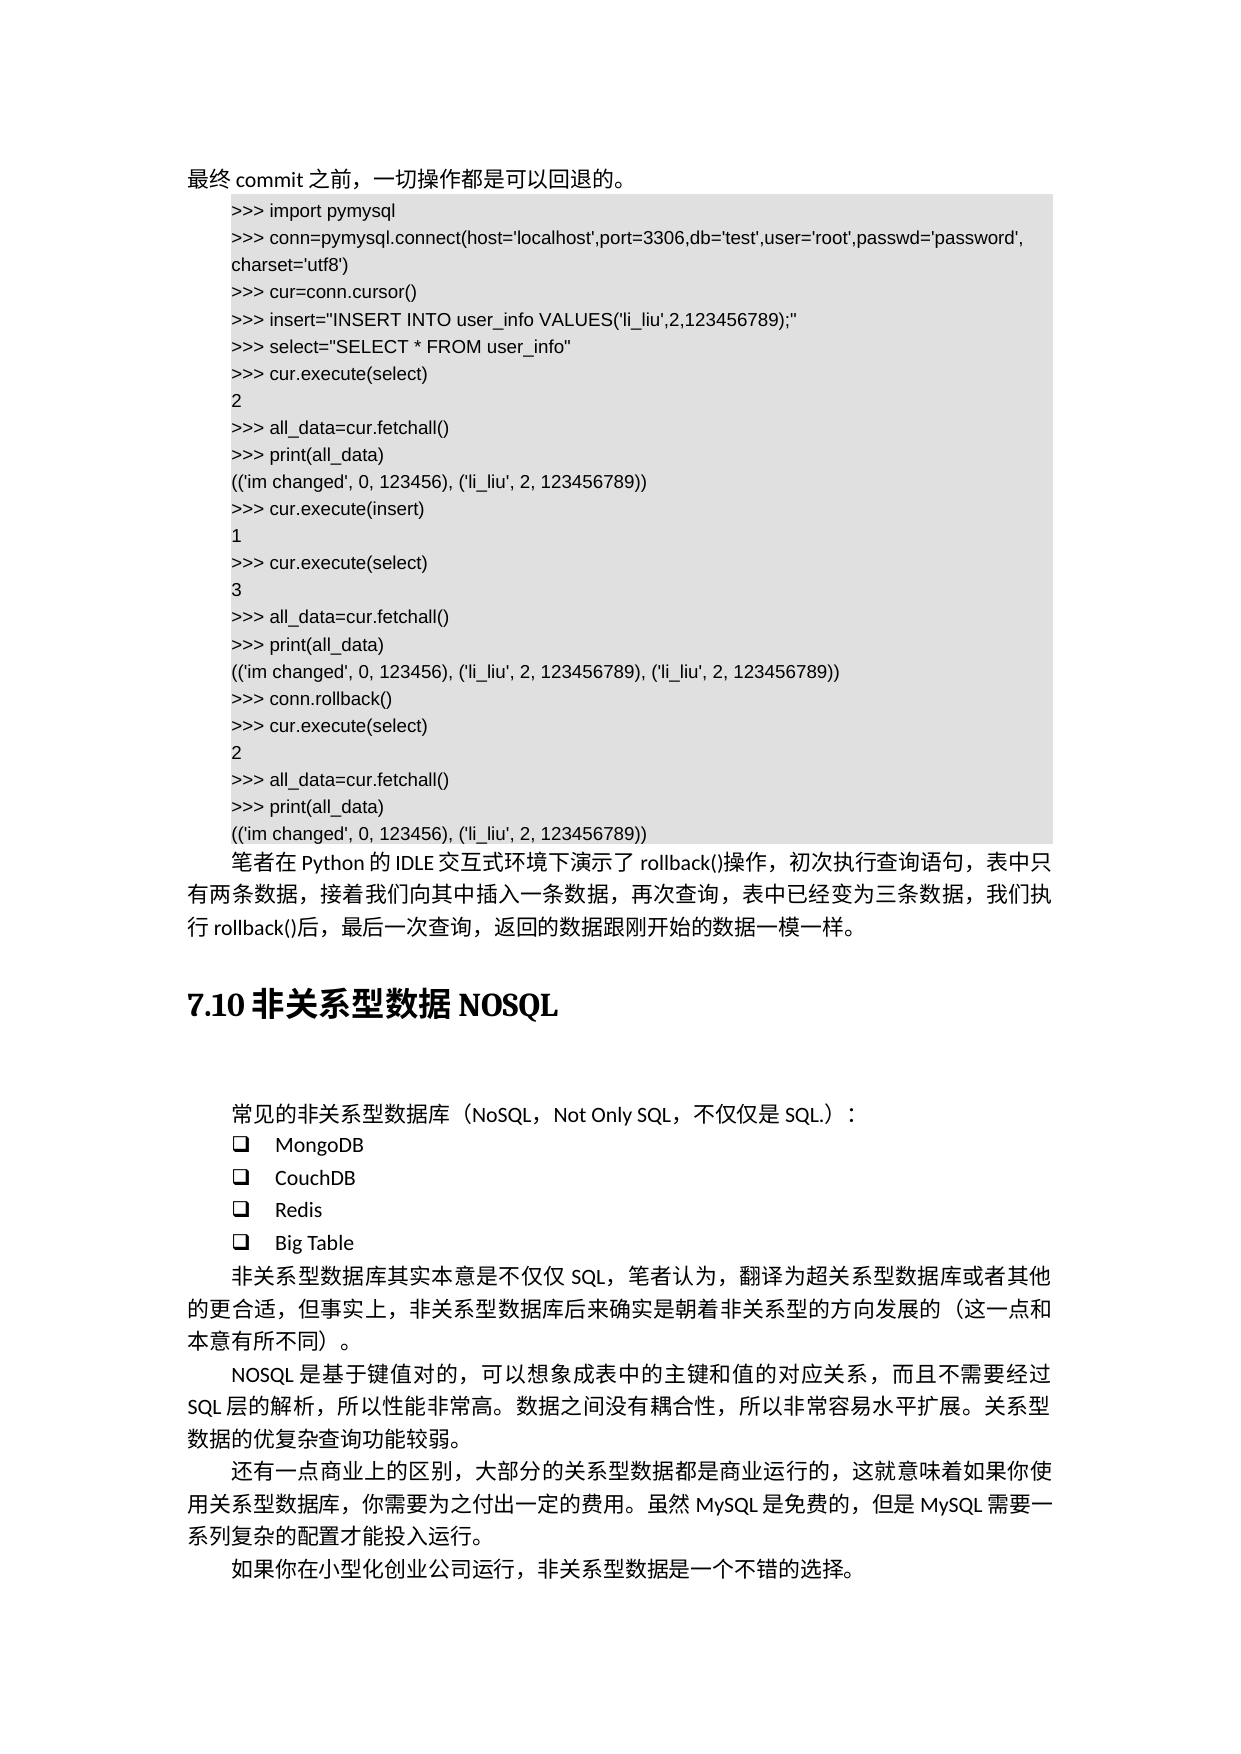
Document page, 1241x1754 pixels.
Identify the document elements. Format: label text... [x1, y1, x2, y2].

text >>> cur=conn.cursor() [231, 276, 1053, 303]
text 如果你在小型化创业公司运行，非关系型数据是一个不错的选择。 [187, 1551, 1053, 1584]
text >>> print(all_data) [231, 790, 1053, 817]
text >>> import pymysql [231, 194, 1053, 222]
text >>> insert="INSERT INTO user_info VALUES('li_liu',2,123456789);" [231, 303, 1053, 330]
list Redis [231, 1194, 1053, 1226]
text >>> all_data=cur.fetchall() [231, 601, 1053, 628]
text (('im changed', 0, 123456), ('li_liu', 2, 123456789), ('li_liu', 2, 123456789)) [231, 655, 1053, 682]
text >>> cur.execute(select) [231, 547, 1053, 574]
text 常见的非关系型数据库（NoSQL，Not Only SQL，不仅仅是SQL.）： [187, 1096, 1053, 1129]
text 笔者在Python的IDLE交互式环境下演示了rollback()操作，初次执行查询语句，表中只有两条数据，接着我们向其中插入一条数据，再次查询，表中已经变为三条数据，我们执行rollback()后，最后一次查询，返回的数据跟刚开始的数据一模一样。 [187, 844, 1053, 942]
text >>> all_data=cur.fetchall() [231, 763, 1053, 790]
text >>> all_data=cur.fetchall() [231, 411, 1053, 438]
list CouchDB [231, 1161, 1053, 1194]
text >>> print(all_data) [231, 628, 1053, 655]
text >>> conn.rollback() [231, 682, 1053, 709]
text >>> select="SELECT * FROM user_info" [231, 330, 1053, 357]
text 2 [231, 736, 1053, 763]
text 非关系型数据库其实本意是不仅仅SQL，笔者认为，翻译为超关系型数据库或者其他的更合适，但事实上，非关系型数据库后来确实是朝着非关系型的方向发展的（这一点和本意有所不同）。 [187, 1259, 1053, 1356]
text >>> cur.execute(select) [231, 357, 1053, 384]
list Big Table [231, 1226, 1053, 1259]
text 还有一点商业上的区别，大部分的关系型数据都是商业运行的，这就意味着如果你使用关系型数据库，你需要为之付出一定的费用。虽然MySQL是免费的，但是MySQL需要一系列复杂的配置才能投入运行。 [187, 1454, 1053, 1551]
text >>> conn=pymysql.connect(host='localhost',port=3306,db='test',user='root',passwd='password', [231, 222, 1053, 249]
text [187, 162, 1053, 194]
text 2 [231, 384, 1053, 411]
text (('im changed', 0, 123456), ('li_liu', 2, 123456789)) [231, 465, 1053, 492]
text charset='utf8') [231, 249, 1053, 276]
text NOSQL是基于键值对的，可以想象成表中的主键和值的对应关系，而且不需要经过SQL层的解析，所以性能非常高。数据之间没有耦合性，所以非常容易水平扩展。关系型数据的优复杂查询功能较弱。 [187, 1356, 1053, 1454]
list MongoDB [231, 1129, 1053, 1161]
text 1 [231, 519, 1053, 547]
text (('im changed', 0, 123456), ('li_liu', 2, 123456789)) [231, 817, 1053, 844]
text 3 [231, 574, 1053, 601]
subtitle 7.10非关系型数据NOSQL [187, 969, 1053, 1034]
text >>> cur.execute(insert) [231, 492, 1053, 519]
text >>> print(all_data) [231, 438, 1053, 465]
text >>> cur.execute(select) [231, 709, 1053, 736]
